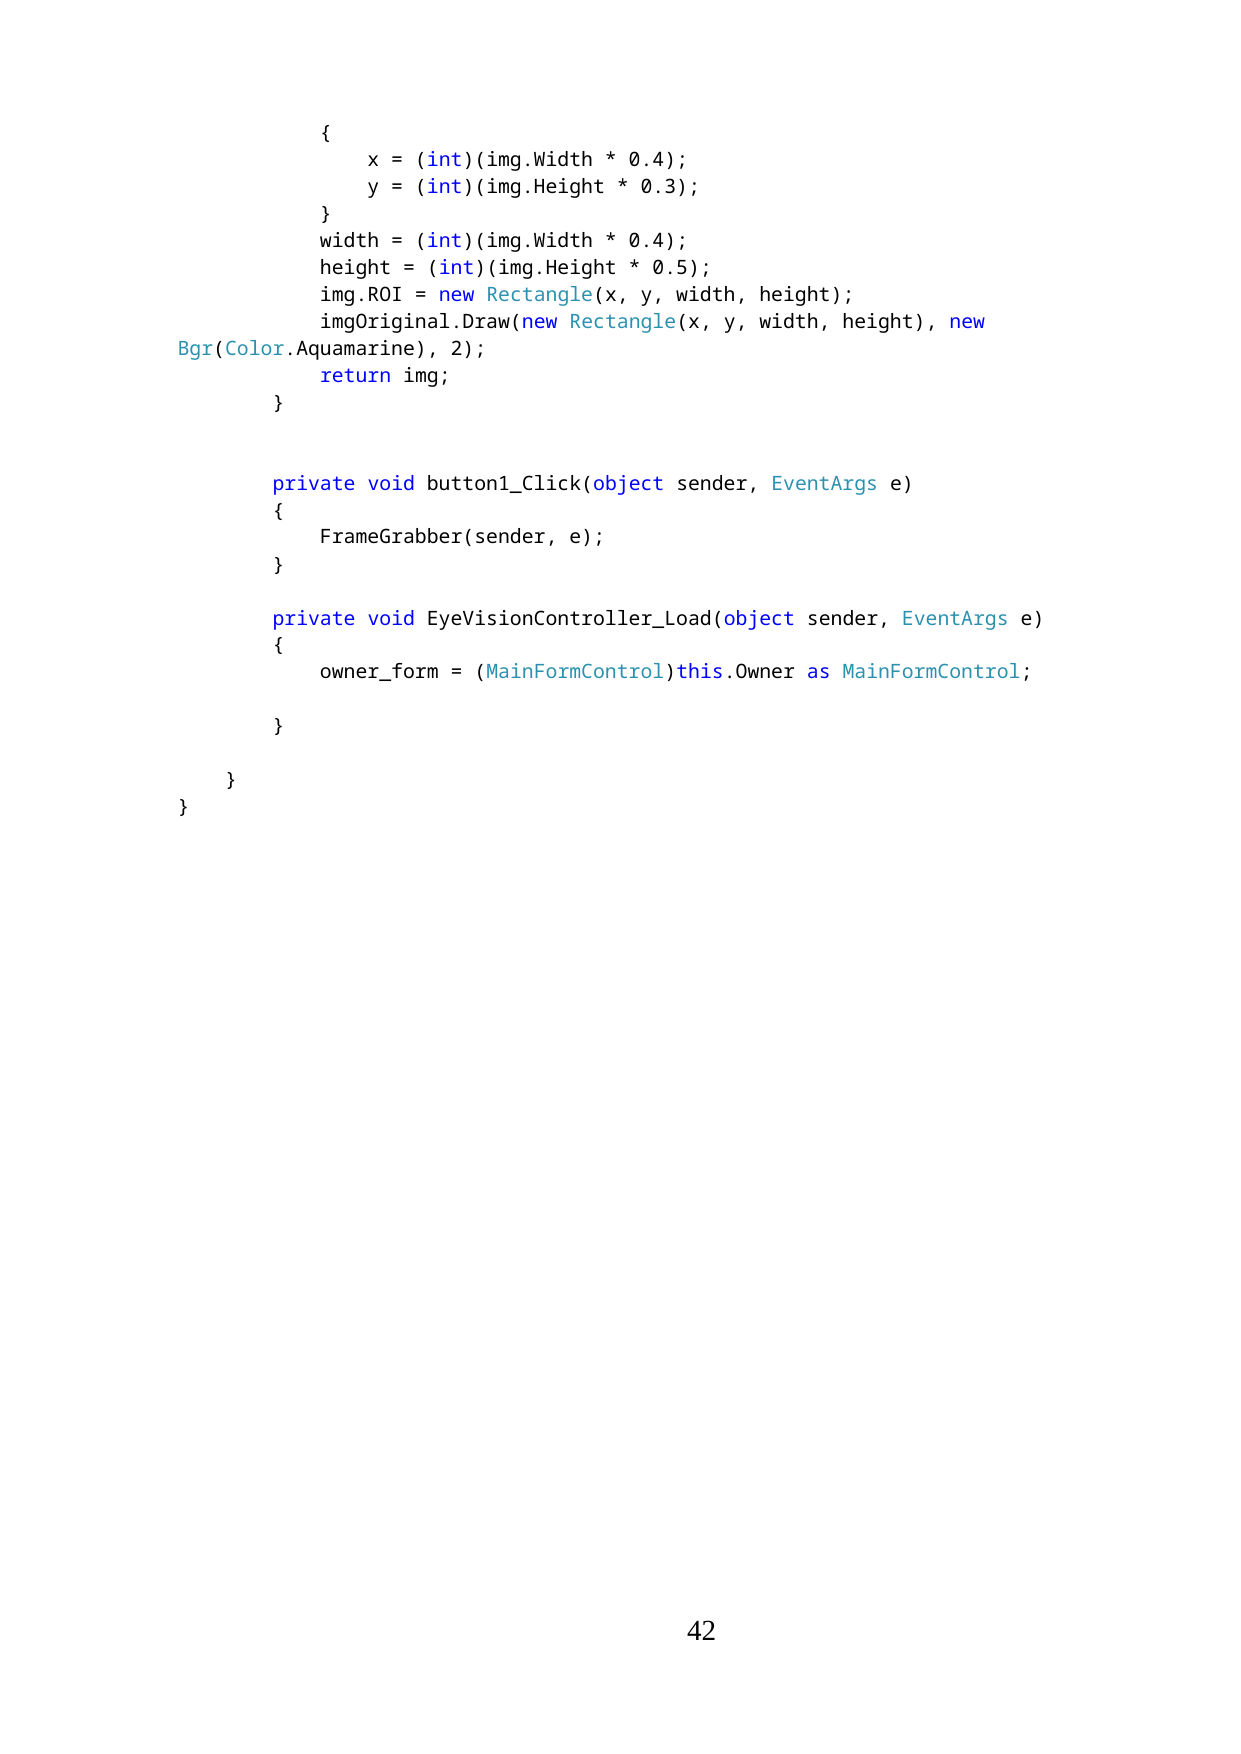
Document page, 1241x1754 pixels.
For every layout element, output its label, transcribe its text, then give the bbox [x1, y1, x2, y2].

text img.ROI = new Rectangle(x, y, width, height); [177, 280, 1152, 307]
text { [177, 496, 1152, 523]
text { [177, 631, 1152, 658]
text x = (int)(img.Width * 0.4); [177, 145, 1152, 172]
text height = (int)(img.Height * 0.5); [177, 253, 1152, 280]
text } [177, 550, 1152, 577]
text } [177, 199, 1152, 226]
text y = (int)(img.Height * 0.3); [177, 172, 1152, 199]
text return img; [177, 361, 1152, 388]
text } [177, 766, 1152, 793]
text imgOriginal.Draw(new Rectangle(x, y, width, height), new Bgr(Color.Aquamarine), 2); [177, 307, 1152, 361]
text { [177, 118, 1152, 145]
text width = (int)(img.Width * 0.4); [177, 226, 1152, 253]
text owner_form = (MainFormControl)this.Owner as MainFormControl; [177, 658, 1152, 685]
text FrameGrabber(sender, e); [177, 523, 1152, 550]
text private void EyeVisionController_Load(object sender, EventArgs e) [177, 604, 1152, 631]
text private void button1_Click(object sender, EventArgs e) [177, 469, 1152, 496]
text } [177, 388, 1152, 415]
text } [177, 712, 1152, 739]
text } [177, 793, 1152, 819]
